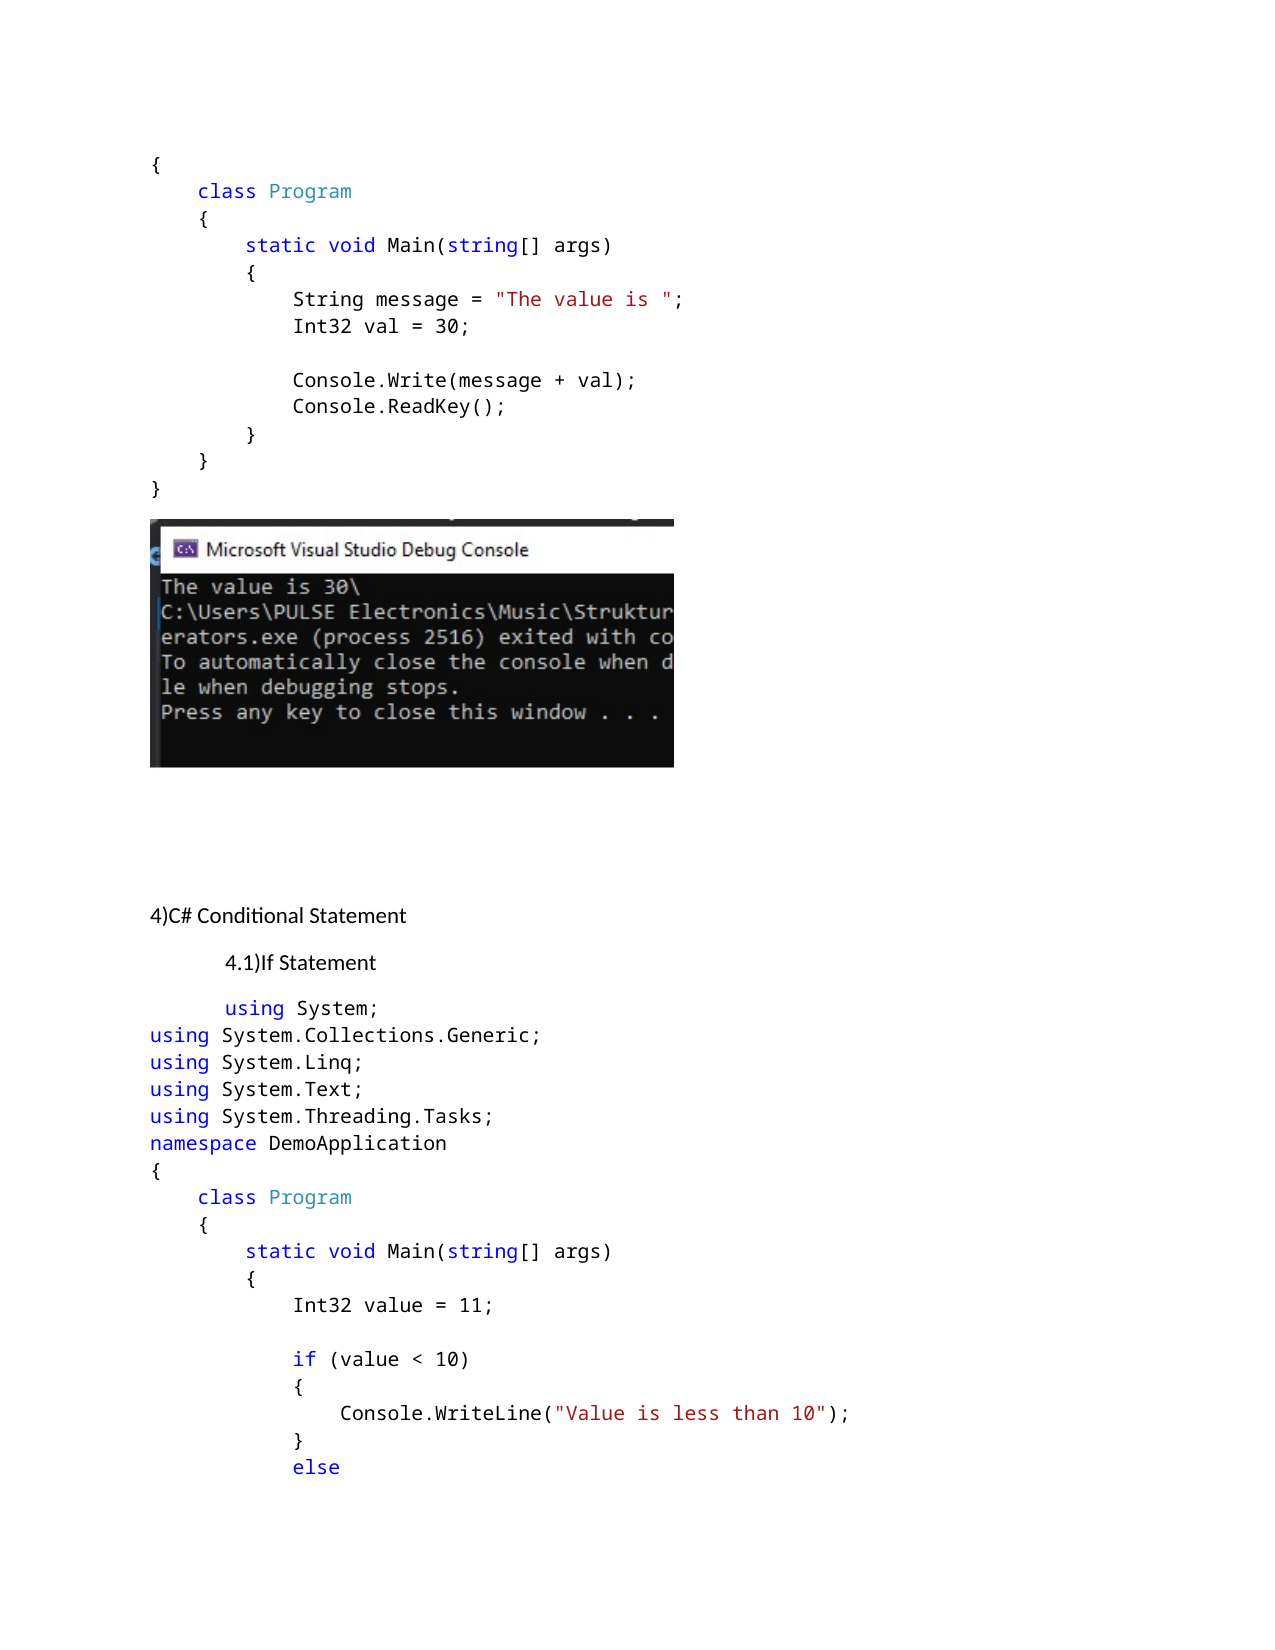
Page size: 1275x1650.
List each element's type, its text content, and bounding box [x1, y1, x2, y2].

text static void Main(string[] args) [150, 231, 1125, 258]
text } [150, 420, 1125, 447]
text { [150, 204, 1125, 231]
text Console.ReadKey(); [150, 393, 1125, 420]
text using System.Linq; [150, 1049, 1125, 1076]
text class Program [150, 1183, 1125, 1211]
text if (value < 10) [150, 1345, 1125, 1372]
text { [150, 150, 1125, 177]
text using System; [150, 995, 1125, 1022]
text namespace DemoApplication [150, 1129, 1125, 1157]
text using System.Text; [150, 1076, 1125, 1103]
text } [150, 474, 1125, 501]
text 4)C# Conditional Statement [150, 901, 1125, 929]
text { [150, 1211, 1125, 1237]
text } [150, 1426, 1125, 1453]
text class Program [150, 177, 1125, 204]
text } [150, 447, 1125, 474]
text Console.Write(message + val); [150, 366, 1125, 393]
text using System.Threading.Tasks; [150, 1103, 1125, 1129]
text String message = "The value is "; [150, 285, 1125, 312]
text using System.Collections.Generic; [150, 1022, 1125, 1049]
text Int32 val = 30; [150, 312, 1125, 339]
text 4.1)If Statement [150, 948, 1125, 976]
text else [150, 1453, 1125, 1480]
picture [150, 519, 674, 882]
text { [150, 1372, 1125, 1399]
text { [150, 1264, 1125, 1291]
text { [150, 258, 1125, 285]
text static void Main(string[] args) [150, 1237, 1125, 1264]
text Int32 value = 11; [150, 1291, 1125, 1318]
text { [150, 1157, 1125, 1183]
text Console.WriteLine("Value is less than 10"); [150, 1399, 1125, 1426]
